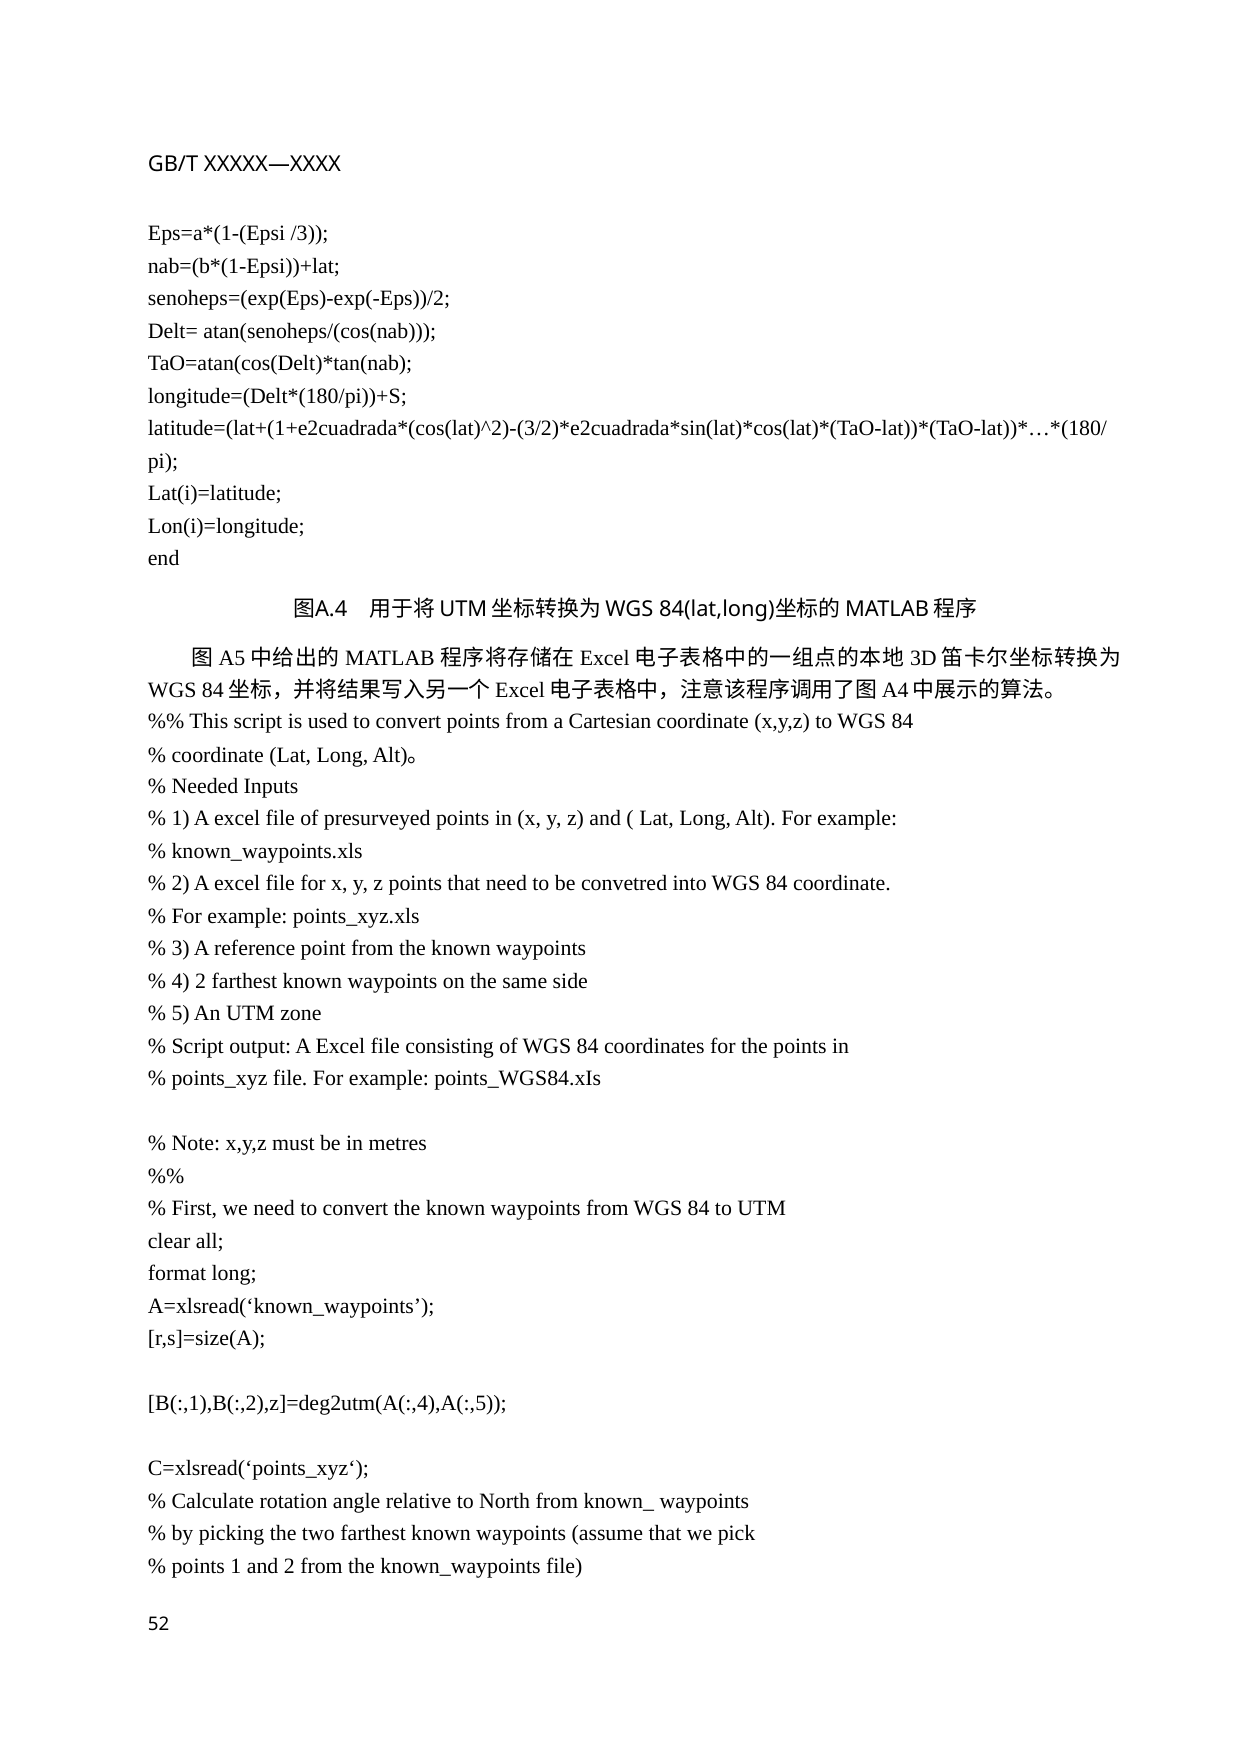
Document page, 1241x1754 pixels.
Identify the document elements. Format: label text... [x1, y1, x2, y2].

text %% [148, 1159, 1122, 1192]
text [B(:,1),B(:,2),z]=deg2utm(A(:,4),A(:,5)); [148, 1387, 1122, 1419]
text % Calculate rotation angle relative to North from known_ waypoints [148, 1484, 1122, 1517]
text % Needed Inputs [148, 769, 1122, 802]
text % 5) An UTM zone [148, 997, 1122, 1029]
text Lat(i)=latitude; [148, 477, 1122, 509]
text Eps=a*(1-(Epsi /3)); [148, 217, 1122, 249]
text % 4) 2 farthest known waypoints on the same side [148, 964, 1122, 997]
text 用于将UTM坐标转换为WGS 84(lat,long)坐标的MATLAB程序 [148, 590, 1122, 623]
text Lon(i)=longitude; [148, 509, 1122, 542]
text format long; [148, 1257, 1122, 1289]
text %% This script is used to convert points from a Cartesian coordinate (x,y,z) to WGS 84 [148, 704, 1122, 737]
text Delt= atan(senoheps/(cos(nab))); [148, 314, 1122, 347]
text 图A5中给出的MATLAB程序将存储在Excel电子表格中的一组点的本地3D笛卡尔坐标转换为WGS 84坐标，并将结果写入另一个Excel电子表格中，注意该程序调用了图A4中展示的算法。 [148, 639, 1122, 704]
text % coordinate (Lat, Long, Alt)。 [148, 737, 1122, 769]
text % First, we need to convert the known waypoints from WGS 84 to UTM [148, 1192, 1122, 1224]
text C=xlsread(‘points_xyz‘); [148, 1452, 1122, 1484]
text latitude=(lat+(1+e2cuadrada*(cos(lat)^2)-(3/2)*e2cuadrada*sin(lat)*cos(lat)*(TaO-lat))*(TaO-lat))*…*(180/pi); [148, 412, 1122, 477]
text A=xlsread(‘known_waypoints’); [148, 1289, 1122, 1322]
text % Script output: A Excel file consisting of WGS 84 coordinates for the points in [148, 1029, 1122, 1062]
text longitude=(Delt*(180/pi))+S; [148, 379, 1122, 412]
text nab=(b*(1-Epsi))+lat; [148, 249, 1122, 282]
text % points 1 and 2 from the known_waypoints file) [148, 1549, 1122, 1582]
text TaO=atan(cos(Delt)*tan(nab); [148, 347, 1122, 379]
text end [148, 542, 1122, 574]
text % 3) A reference point from the known waypoints [148, 932, 1122, 964]
text % points_xyz file. For example: points_WGS84.xIs [148, 1062, 1122, 1094]
text clear all; [148, 1224, 1122, 1257]
text % known_waypoints.xls [148, 834, 1122, 867]
text % For example: points_xyz.xls [148, 899, 1122, 932]
text senoheps=(exp(Eps)-exp(-Eps))/2; [148, 282, 1122, 314]
text % Note: x,y,z must be in metres [148, 1127, 1122, 1159]
text % by picking the two farthest known waypoints (assume that we pick [148, 1517, 1122, 1549]
text % 1) A excel file of presurveyed points in (x, y, z) and ( Lat, Long, Alt). For example: [148, 802, 1122, 834]
text [r,s]=size(A); [148, 1322, 1122, 1354]
text % 2) A excel file for x, y, z points that need to be convetred into WGS 84 coordinate. [148, 867, 1122, 899]
